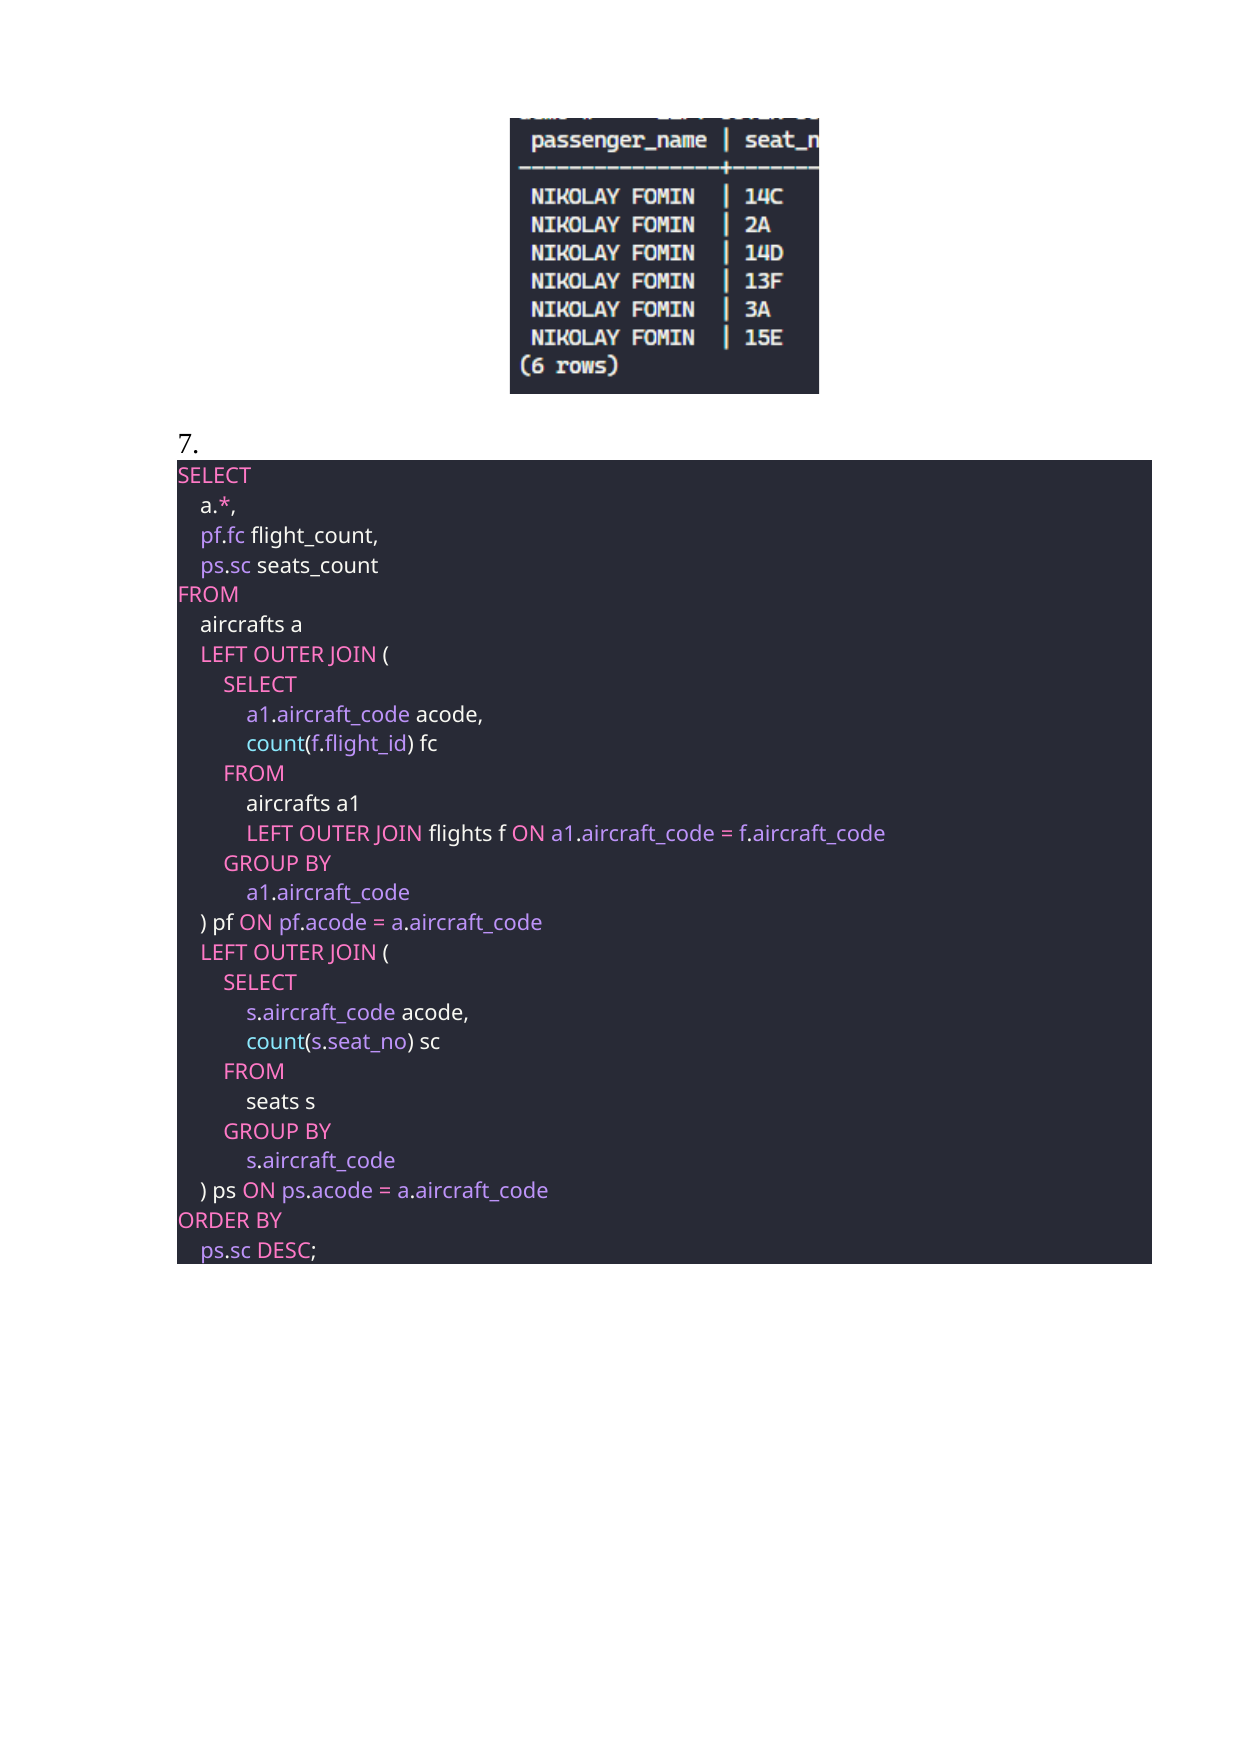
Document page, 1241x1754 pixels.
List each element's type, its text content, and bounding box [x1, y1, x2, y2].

text LEFT OUTER JOIN ( [177, 937, 1152, 967]
text a1.aircraft_code [177, 877, 1152, 907]
text a.*, [177, 490, 1152, 520]
text SELECT [177, 460, 1152, 490]
picture [509, 118, 820, 394]
text ) pf ON pf.acode = a.aircraft_code [177, 907, 1152, 937]
text seats s [177, 1086, 1152, 1116]
text SELECT [177, 669, 1152, 698]
text a1.aircraft_code acode, [177, 698, 1152, 728]
text ps.sc DESC; [177, 1235, 1152, 1264]
text pf.fc flight_count, [177, 520, 1152, 549]
text GROUP BY [177, 847, 1152, 877]
text aircrafts a [177, 609, 1152, 639]
text 7. [177, 427, 1152, 460]
text SELECT [177, 967, 1152, 996]
text FROM [177, 579, 1152, 609]
text count(f.flight_id) fc [177, 728, 1152, 758]
text ORDER BY [177, 1205, 1152, 1235]
text FROM [177, 758, 1152, 788]
text FROM [177, 1056, 1152, 1086]
text count(s.seat_no) sc [177, 1026, 1152, 1056]
text s.aircraft_code acode, [177, 996, 1152, 1026]
text LEFT OUTER JOIN ( [177, 639, 1152, 669]
text LEFT OUTER JOIN flights f ON a1.aircraft_code = f.aircraft_code [177, 818, 1152, 847]
text ps.sc seats_count [177, 549, 1152, 579]
text aircrafts a1 [177, 788, 1152, 818]
text s.aircraft_code [177, 1145, 1152, 1175]
text GROUP BY [177, 1116, 1152, 1145]
text ) ps ON ps.acode = a.aircraft_code [177, 1175, 1152, 1205]
